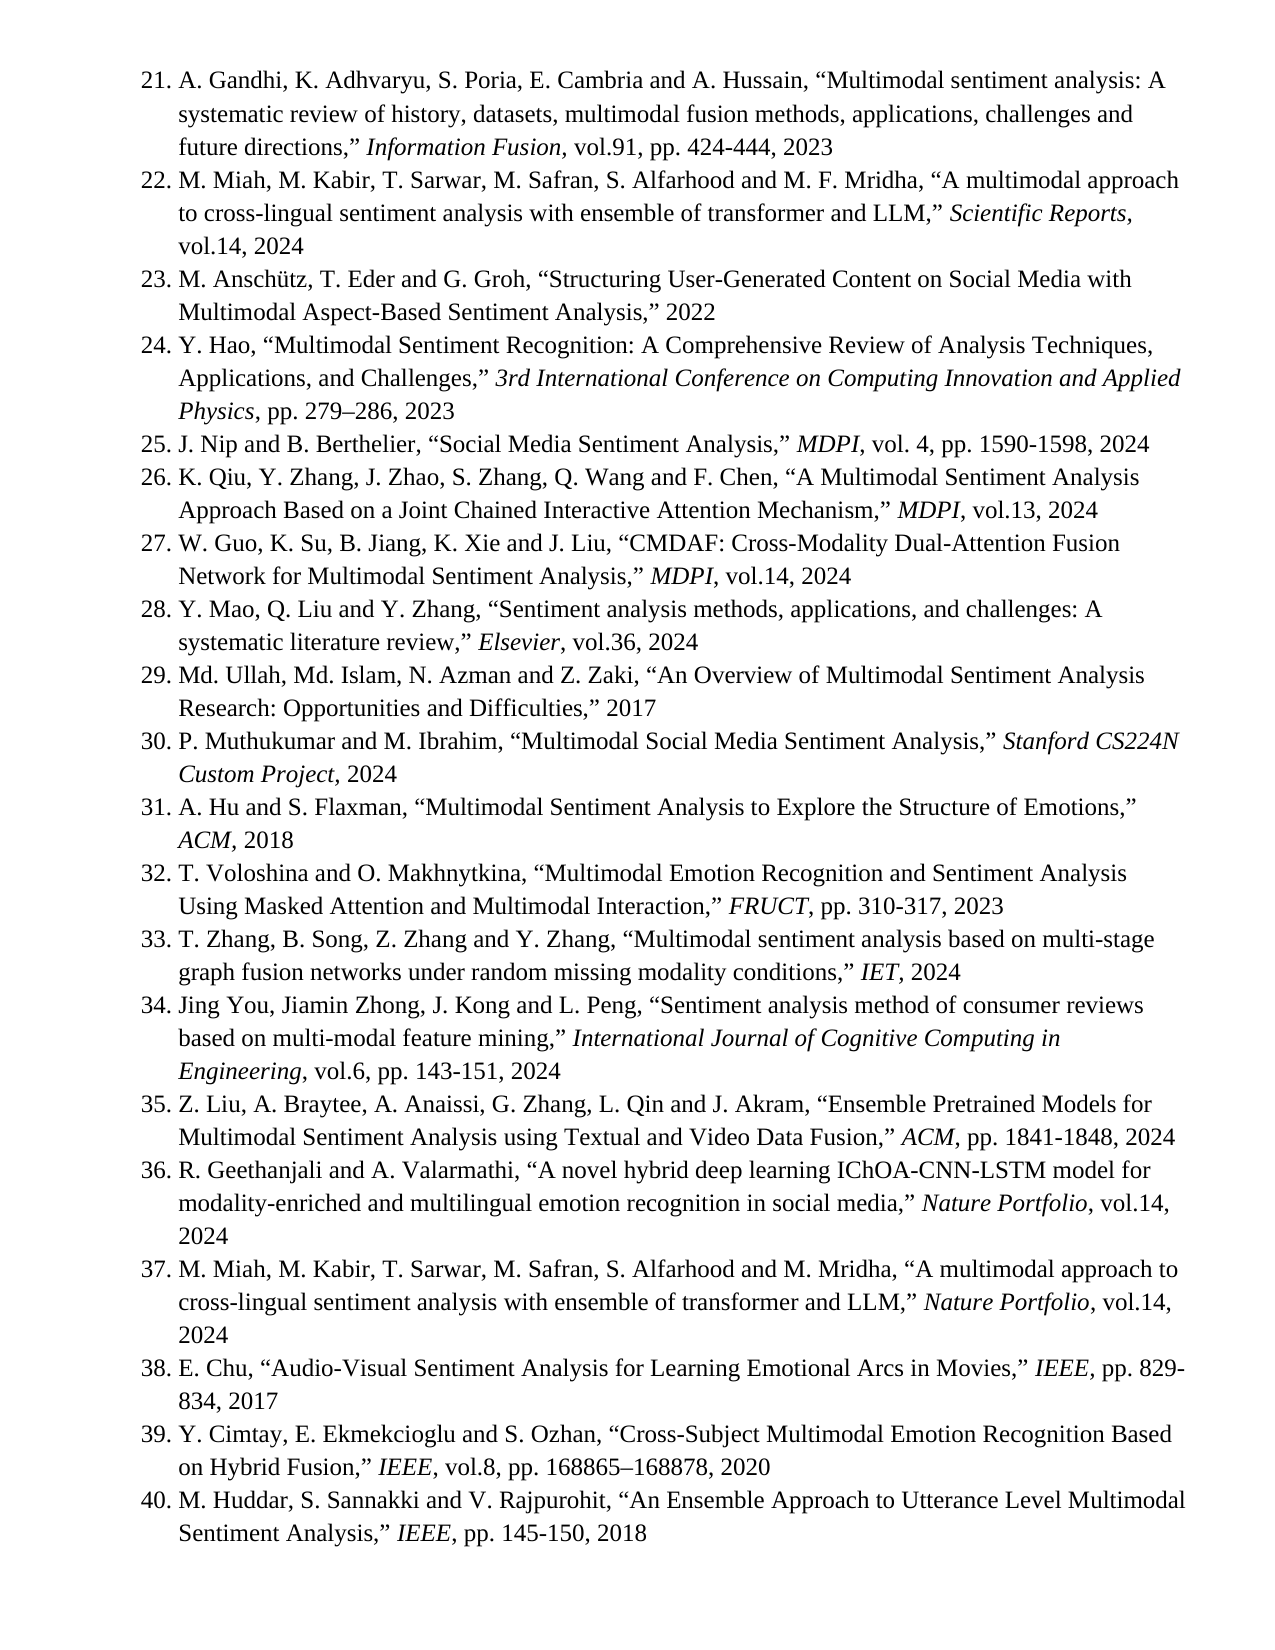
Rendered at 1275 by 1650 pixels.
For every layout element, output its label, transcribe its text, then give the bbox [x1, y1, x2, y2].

list Jing You, Jiamin Zhong, J. Kong and L. Peng, “Sentiment analysis method of consumer reviews based on multi-modal feature mining,” International Journal of Cognitive Computing in Engineering, vol.6, pp. 143-151, 2024 [141, 990, 1191, 1085]
list T. Voloshina and O. Makhnytkina, “Multimodal Emotion Recognition and Sentiment Analysis Using Masked Attention and Multimodal Interaction,” FRUCT, pp. 310-317, 2023 [141, 858, 1191, 920]
list M. Anschütz, T. Eder and G. Groh, “Structuring User-Generated Content on Social Media with Multimodal Aspect-Based Sentiment Analysis,” 2022 [141, 264, 1191, 326]
list E. Chu, “Audio-Visual Sentiment Analysis for Learning Emotional Arcs in Movies,” IEEE, pp. 829-834, 2017 [141, 1353, 1191, 1415]
list R. Geethanjali and A. Valarmathi, “A novel hybrid deep learning IChOA-CNN-LSTM model for modality-enriched and multilingual emotion recognition in social media,” Nature Portfolio, vol.14, 2024 [141, 1155, 1191, 1250]
list K. Qiu, Y. Zhang, J. Zhao, S. Zhang, Q. Wang and F. Chen, “A Multimodal Sentiment Analysis Approach Based on a Joint Chained Interactive Attention Mechanism,” MDPI, vol.13, 2024 [141, 462, 1191, 524]
list Y. Mao, Q. Liu and Y. Zhang, “Sentiment analysis methods, applications, and challenges: A systematic literature review,” Elsevier, vol.36, 2024 [141, 594, 1191, 656]
list A. Gandhi, K. Adhvaryu, S. Poria, E. Cambria and A. Hussain, “Multimodal sentiment analysis: A systematic review of history, datasets, multimodal fusion methods, applications, challenges and future directions,” Information Fusion, vol.91, pp. 424-444, 2023 [141, 66, 1191, 160]
list W. Guo, K. Su, B. Jiang, K. Xie and J. Liu, “CMDAF: Cross-Modality Dual-Attention Fusion Network for Multimodal Sentiment Analysis,” MDPI, vol.14, 2024 [141, 528, 1191, 590]
list Md. Ullah, Md. Islam, N. Azman and Z. Zaki, “An Overview of Multimodal Sentiment Analysis Research: Opportunities and Difficulties,” 2017 [141, 660, 1191, 722]
list J. Nip and B. Berthelier, “Social Media Sentiment Analysis,” MDPI, vol. 4, pp. 1590-1598, 2024 [141, 429, 1191, 458]
list P. Muthukumar and M. Ibrahim, “Multimodal Social Media Sentiment Analysis,” Stanford CS224N Custom Project, 2024 [141, 726, 1191, 788]
list M. Miah, M. Kabir, T. Sarwar, M. Safran, S. Alfarhood and M. F. Mridha, “A multimodal approach to cross-lingual sentiment analysis with ensemble of transformer and LLM,” Scientific Reports, vol.14, 2024 [141, 165, 1191, 259]
list M. Huddar, S. Sannakki and V. Rajpurohit, “An Ensemble Approach to Utterance Level Multimodal Sentiment Analysis,” IEEE, pp. 145-150, 2018 [141, 1486, 1191, 1547]
list Y. Hao, “Multimodal Sentiment Recognition: A Comprehensive Review of Analysis Techniques, Applications, and Challenges,” 3rd International Conference on Computing Innovation and Applied Physics, pp. 279–286, 2023 [141, 330, 1191, 424]
list M. Miah, M. Kabir, T. Sarwar, M. Safran, S. Alfarhood and M. Mridha, “A multimodal approach to cross-lingual sentiment analysis with ensemble of transformer and LLM,” Nature Portfolio, vol.14, 2024 [141, 1254, 1191, 1349]
list A. Hu and S. Flaxman, “Multimodal Sentiment Analysis to Explore the Structure of Emotions,” ACM, 2018 [141, 792, 1191, 854]
list Y. Cimtay, E. Ekmekcioglu and S. Ozhan, “Cross-Subject Multimodal Emotion Recognition Based on Hybrid Fusion,” IEEE, vol.8, pp. 168865–168878, 2020 [141, 1419, 1191, 1481]
list Z. Liu, A. Braytee, A. Anaissi, G. Zhang, L. Qin and J. Akram, “Ensemble Pretrained Models for Multimodal Sentiment Analysis using Textual and Video Data Fusion,” ACM, pp. 1841-1848, 2024 [141, 1089, 1191, 1151]
list T. Zhang, B. Song, Z. Zhang and Y. Zhang, “Multimodal sentiment analysis based on multi-stage graph fusion networks under random missing modality conditions,” IET, 2024 [141, 924, 1191, 986]
